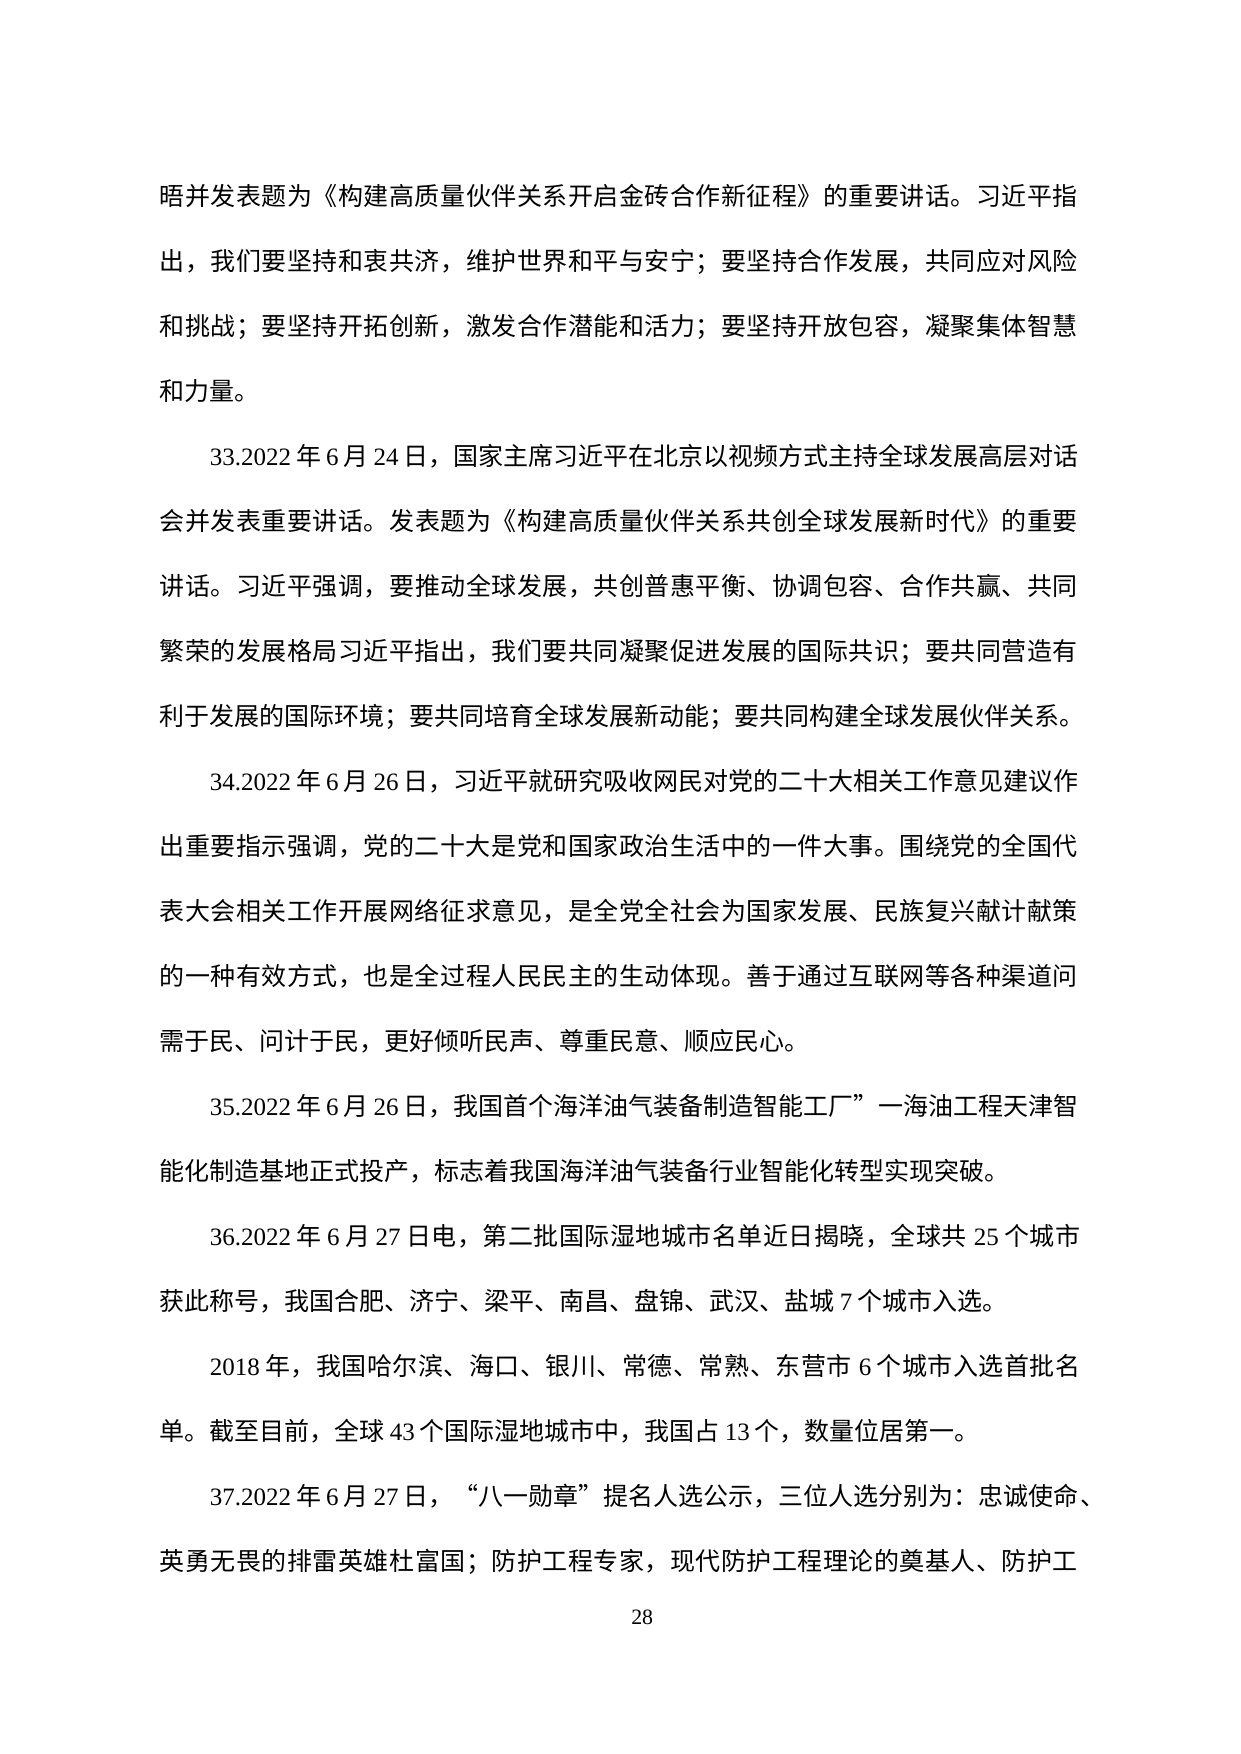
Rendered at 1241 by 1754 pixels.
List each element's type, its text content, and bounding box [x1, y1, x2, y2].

text 34.2022年6月26日，习近平就研究吸收网民对党的二十大相关工作意见建议作出重要指示强调，党的二十大是党和国家政治生活中的一件大事。围绕党的全国代表大会相关工作开展网络征求意见，是全党全社会为国家发展、民族复兴献计献策的一种有效方式，也是全过程人民民主的生动体现。善于通过互联网等各种渠道问需于民、问计于民，更好倾听民声、尊重民意、顺应民心。 [159, 747, 1081, 1072]
text 35.2022年6月26日，我国首个海洋油气装备制造智能工厂”一海油工程天津智能化制造基地正式投产，标志着我国海洋油气装备行业智能化转型实现突破。 [159, 1072, 1081, 1202]
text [159, 1462, 1081, 1592]
text 36.2022年6月27日电，第二批国际湿地城市名单近日揭晓，全球共25个城市获此称号，我国合肥、济宁、梁平、南昌、盘锦、武汉、盐城7个城市入选。 [159, 1202, 1081, 1332]
text 33.2022年6月24日，国家主席习近平在北京以视频方式主持全球发展高层对话会并发表重要讲话。发表题为《构建高质量伙伴关系共创全球发展新时代》的重要讲话。习近平强调，要推动全球发展，共创普惠平衡、协调包容、合作共赢、共同繁荣的发展格局习近平指出，我们要共同凝聚促进发展的国际共识；要共同营造有利于发展的国际环境；要共同培育全球发展新动能；要共同构建全球发展伙伴关系。 [159, 422, 1081, 747]
text 2018年，我国哈尔滨、海口、银川、常德、常熟、东营市6个城市入选首批名单。截至目前，全球43个国际湿地城市中，我国占13个，数量位居第一。 [159, 1332, 1081, 1462]
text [159, 162, 1081, 422]
